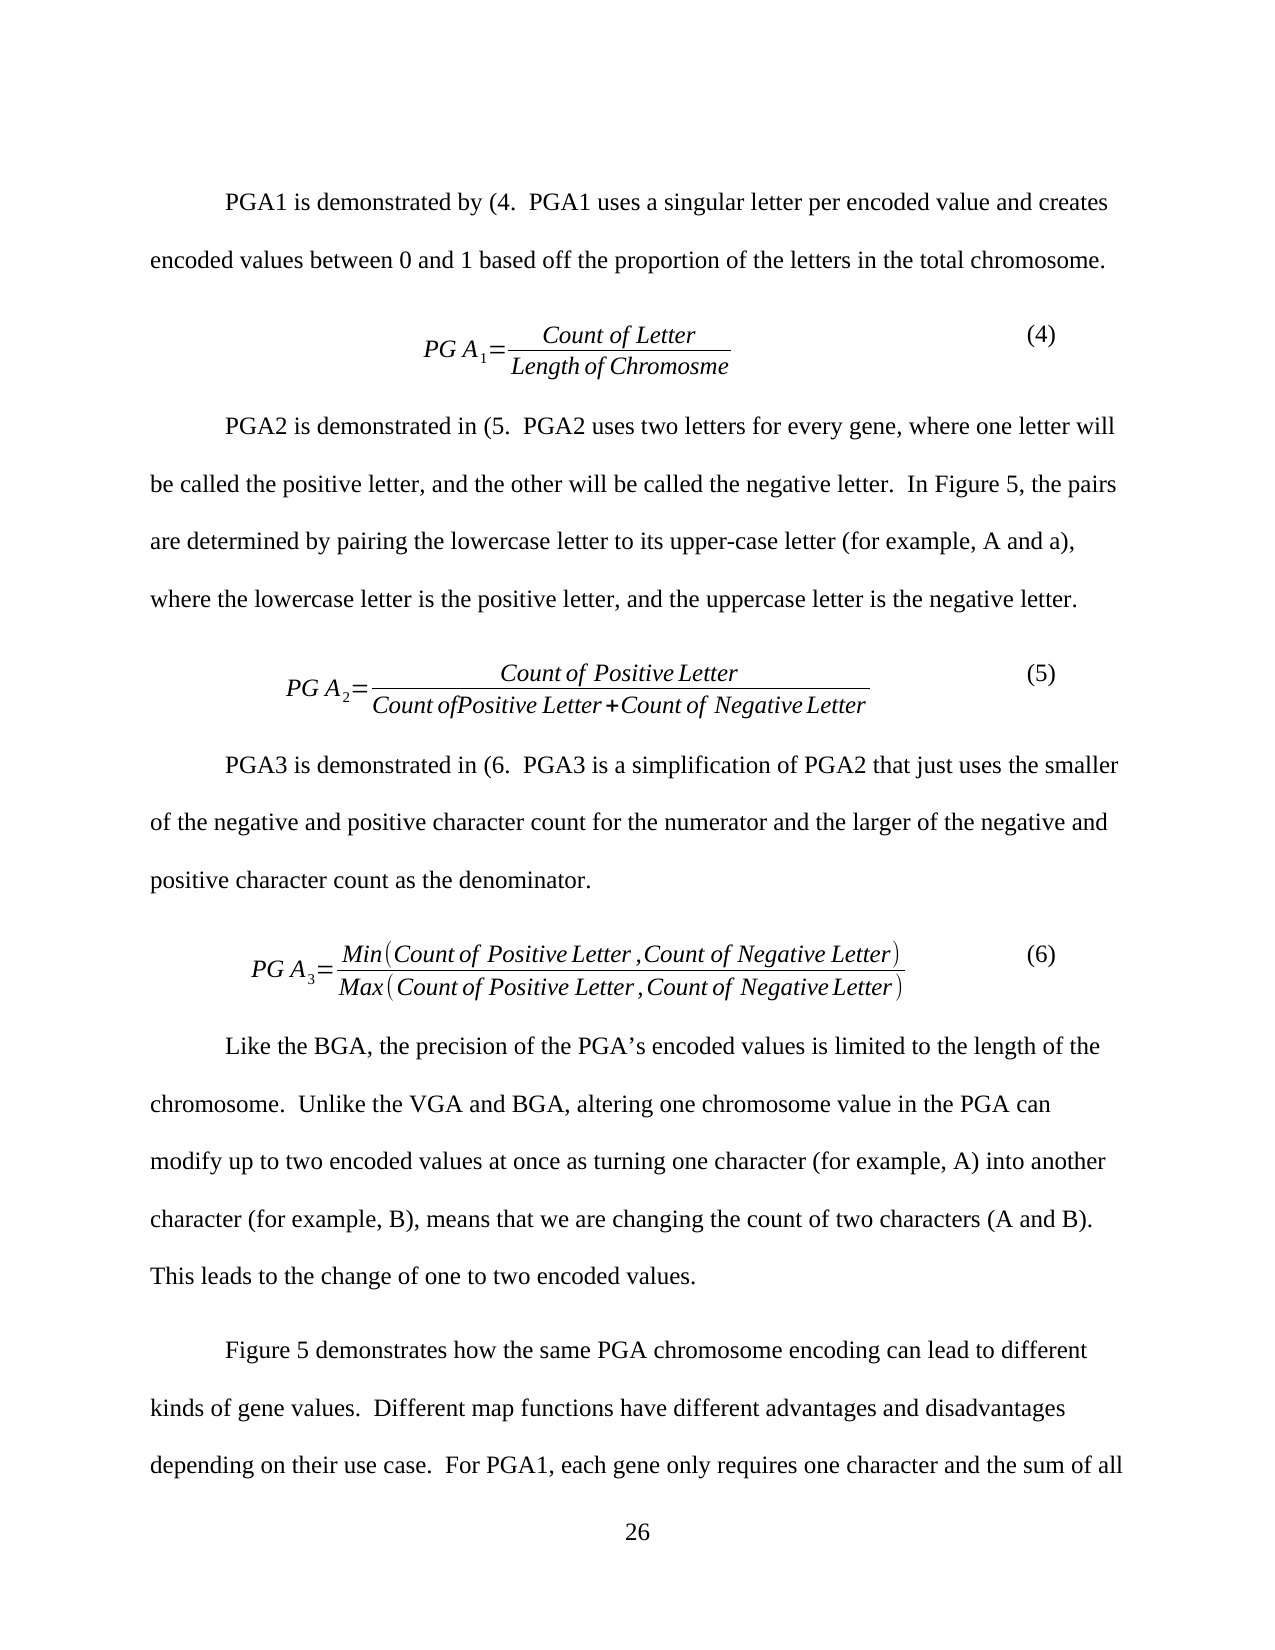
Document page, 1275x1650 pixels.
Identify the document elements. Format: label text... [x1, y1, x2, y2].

text PGA3 is demonstrated in Equation 6. PGA3 is a simplification of PGA2 that just uses the smaller of the negative and positive character count for the numerator and the larger of the negative and positive character count as the denominator. [150, 750, 1125, 893]
table_header (6) [1005, 939, 1078, 1031]
table_header [150, 658, 1005, 750]
text Like the BGA, the precision of the PGA’s encoded values is limited to the length of the chromosome. Unlike the VGA and BGA, altering one chromosome value in the PGA can modify up to two encoded values at once as turning one character (for example, A) into another character (for example, B), means that we are changing the count of two characters (A and B). This leads to the change of one to two encoded values. [150, 1031, 1125, 1290]
text PGA2 is demonstrated in Equation 5. PGA2 uses two letters for every gene, where one letter will be called the positive letter, and the other will be called the negative letter. In Figure 5, the pairs are determined by pairing the lowercase letter to its upper-case letter (for example, A and a), where the lowercase letter is the positive letter, and the uppercase letter is the negative letter. [150, 411, 1125, 612]
table_header (5) [1005, 658, 1078, 750]
table_header (4) [1005, 319, 1078, 411]
table_header [150, 319, 1005, 411]
table_header [150, 939, 1005, 1031]
text PGA1 is demonstrated by Equation 4. PGA1 uses a singular letter per encoded value and creates encoded values between 0 and 1 based off the proportion of the letters in the total chromosome. [150, 187, 1125, 274]
